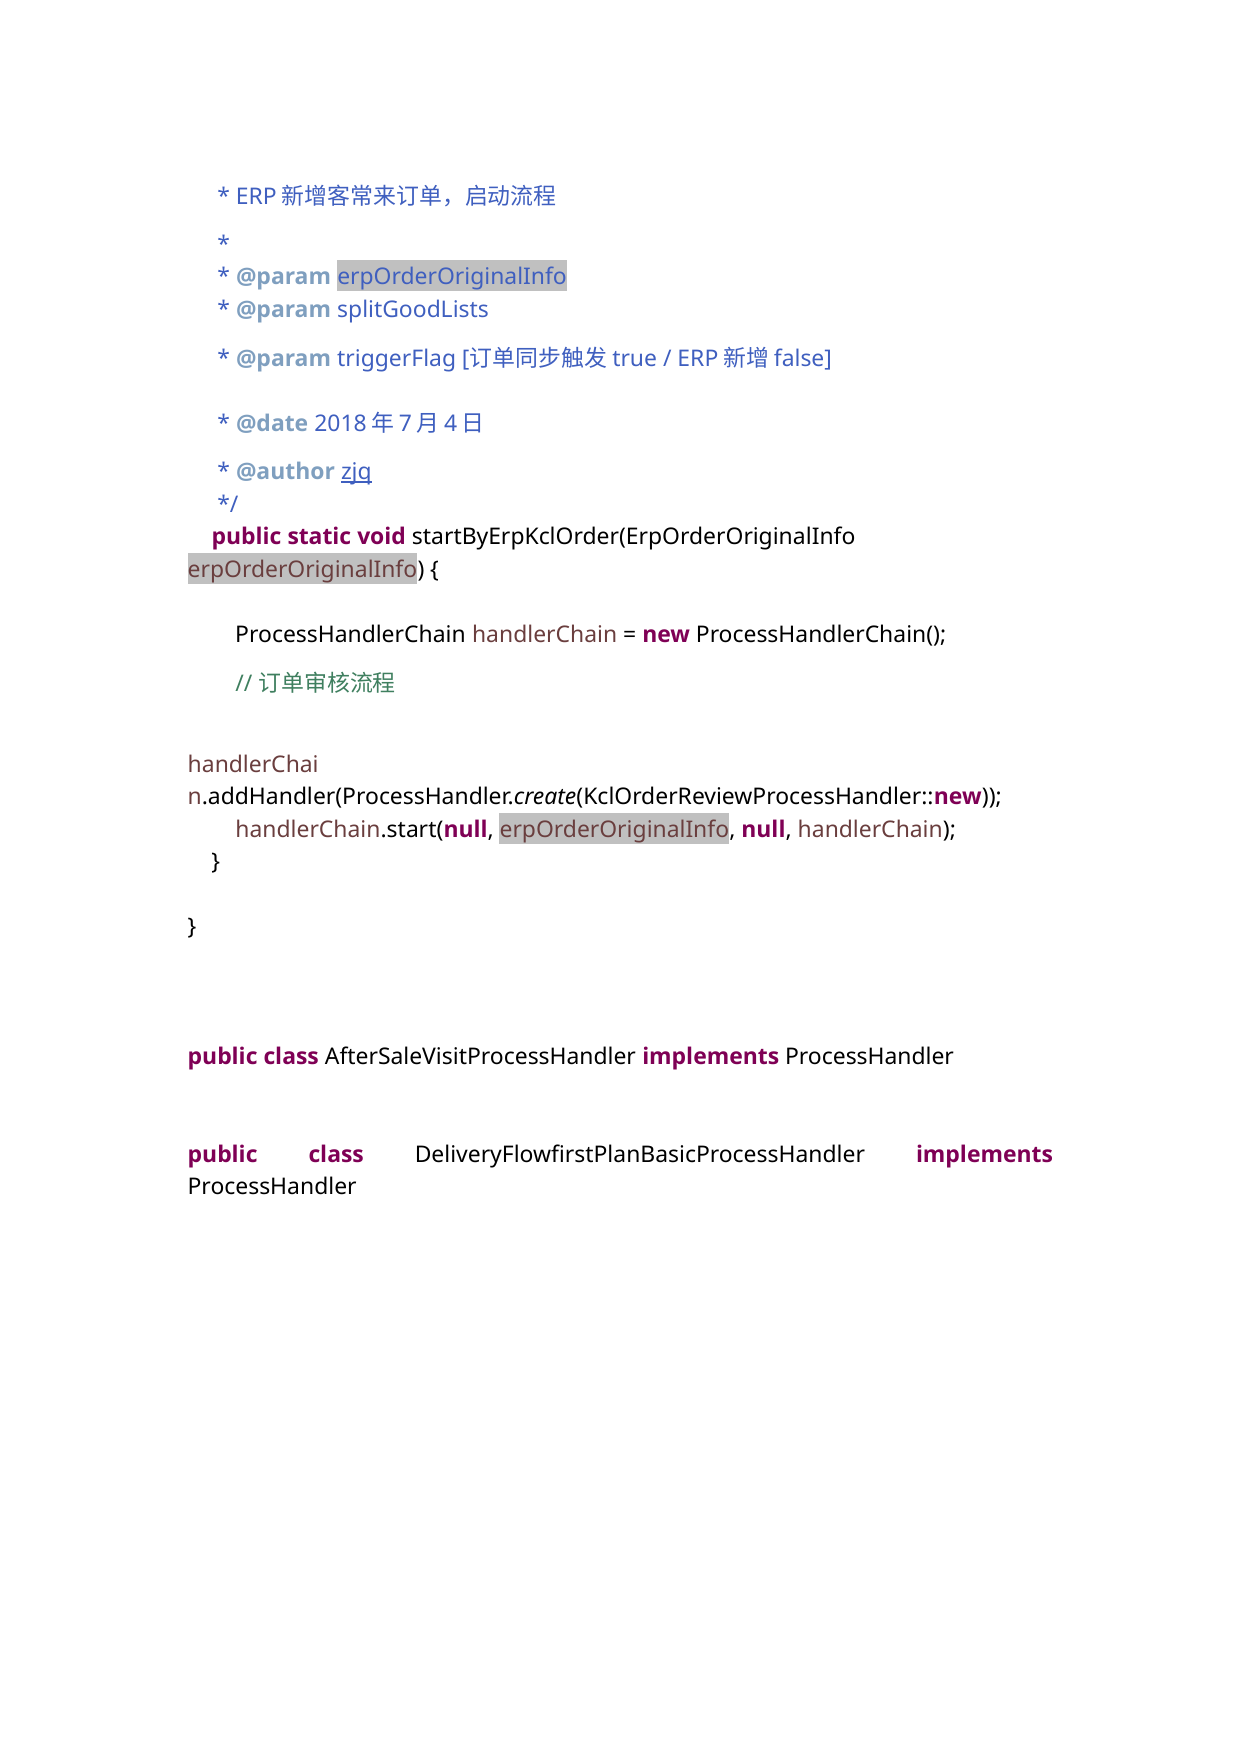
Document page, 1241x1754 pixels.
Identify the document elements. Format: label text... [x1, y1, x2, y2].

text public class DeliveryFlowfirstPlanBasicProcessHandler implements ProcessHandler [187, 1137, 1053, 1202]
text handlerChain.start(null, erpOrderOriginalInfo, null, handlerChain); [187, 812, 1053, 844]
text } [187, 909, 1053, 942]
text } [187, 844, 1053, 877]
text // 订单审核流程 [187, 649, 1053, 714]
text * @param erpOrderOriginalInfo [187, 259, 1053, 292]
text * @author zjq [187, 454, 1053, 487]
text public static void startByErpKclOrder(ErpOrderOriginalInfo erpOrderOriginalInfo) { [187, 519, 1053, 584]
text * @param triggerFlag [订单同步触发 true / ERP新增 false] [187, 324, 1053, 389]
text * @date 2018年7月4日 [187, 389, 1053, 454]
text * [187, 227, 1053, 259]
text handlerChain.addHandler(ProcessHandler.create(KclOrderReviewProcessHandler::new)); [187, 714, 1053, 812]
text * ERP新增客常来订单，启动流程 [187, 162, 1053, 227]
text * @param splitGoodLists [187, 292, 1053, 324]
text public class AfterSaleVisitProcessHandler implements ProcessHandler [187, 1039, 1053, 1072]
text ProcessHandlerChain handlerChain = new ProcessHandlerChain(); [187, 617, 1053, 649]
text */ [187, 487, 1053, 519]
